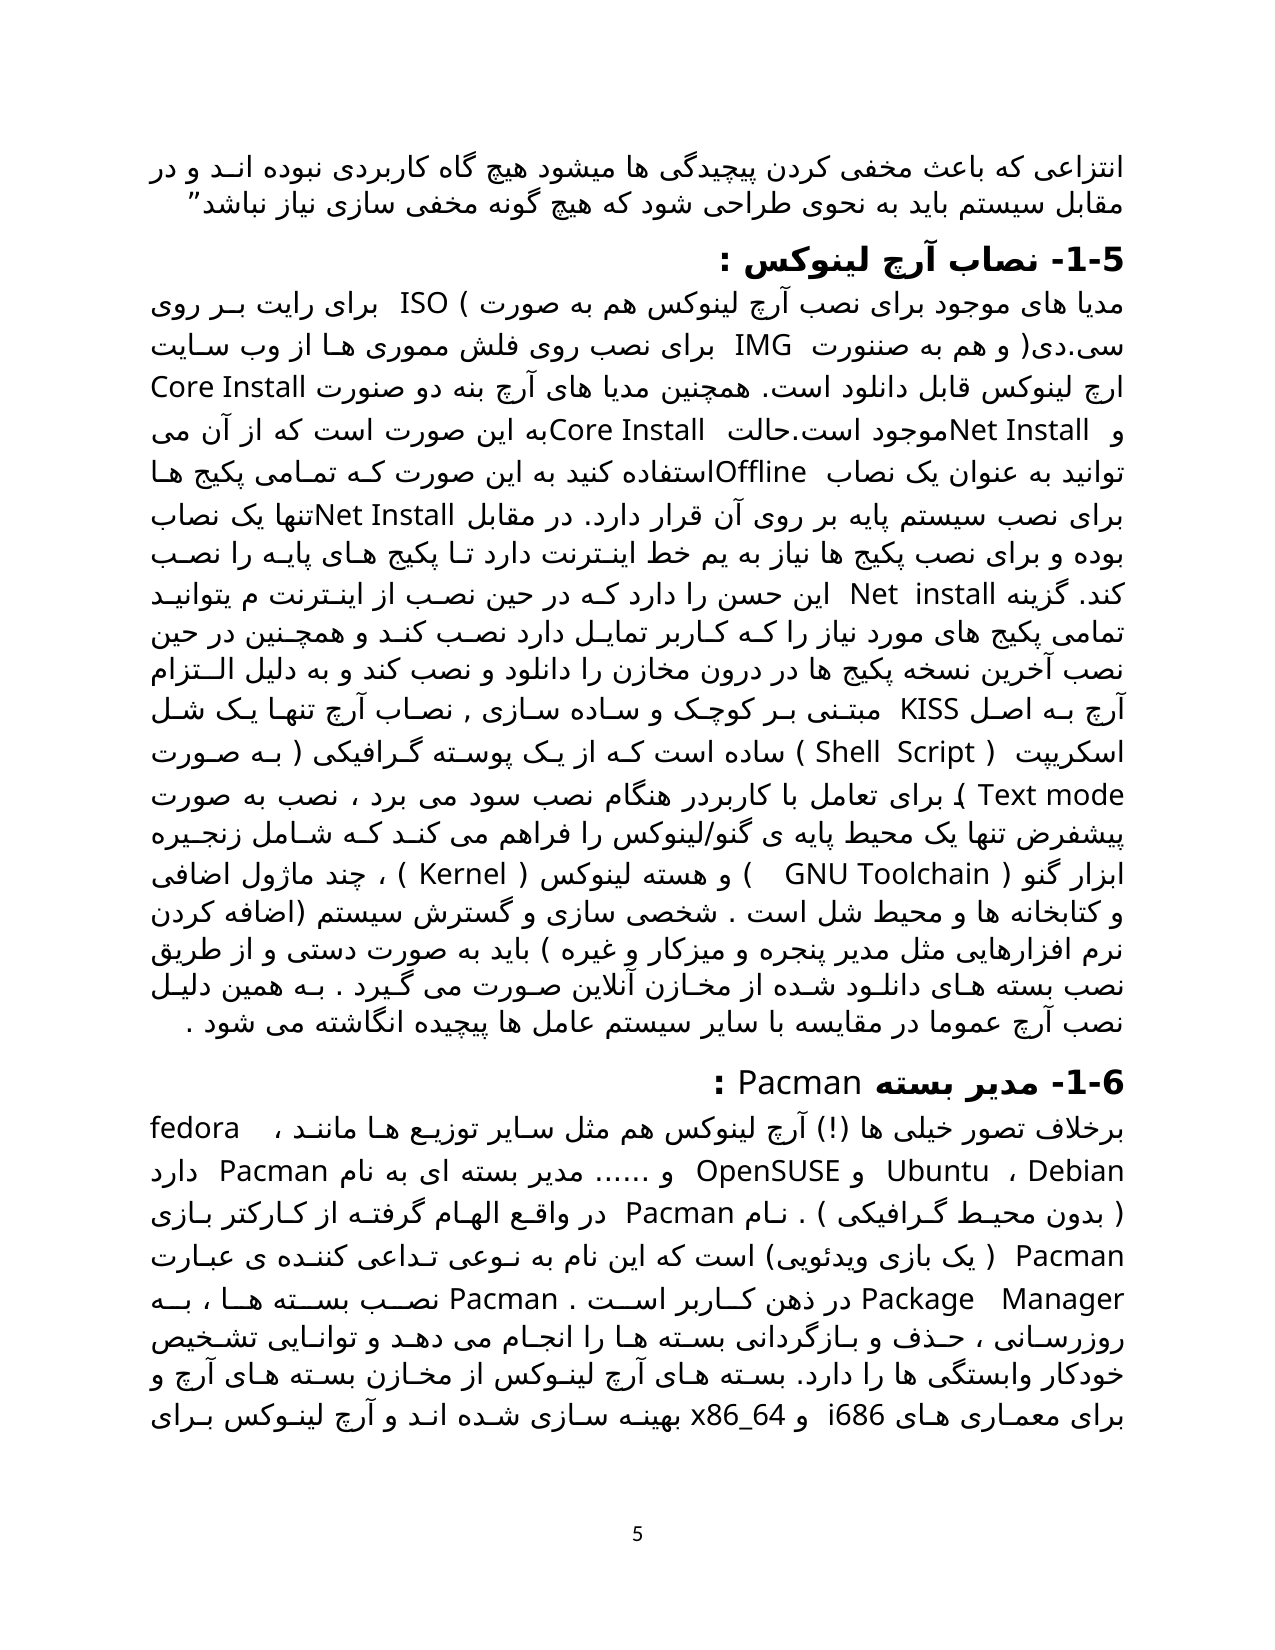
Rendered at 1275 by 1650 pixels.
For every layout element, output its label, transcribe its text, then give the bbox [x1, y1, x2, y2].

subtitle 1-6- مدیر بسته Pacman : [150, 1059, 1125, 1104]
subtitle 1-5- نصاب آرچ لینوکس : [150, 240, 1125, 279]
text مدیا های موجود برای نصب آرچ لینوکس هم به صورت ) ISO برای رایت بر روی سی.دی( و هم به صننورت IMG برای نصب روی فلش مموری ها از وب سایت ارچ لینوکس قابل دانلود است. همچنین مدیا های آرچ بنه دو صنورت Core Install و Net Installموجود است.حالت Core Installبه این صورت است که از آن می توانید به عنوان یک نصاب Offlineاستفاده کنید به این صورت که تمامی پکیج ها برای نصب سیستم پایه بر روی آن قرار دارد. در مقابل Net Installتنها یک نصاب بوده و برای نصب پکیج ها نیاز به یم خط اینترنت دارد تا پکیج های پایه را نصب کند. گزینه Net install این حسن را دارد که در حین نصب از اینترنت م ‌یتوانید تمامی پکیج های مورد نیاز را که کاربر تمایل دارد نصب کند و همچنین در حین نصب آخرین نسخه پکیج ها در درون مخازن را دانلود و نصب کند و به دلیل التزام آرچ به اصل KISS مبتنی بر کوچک و ساده سازی , نصاب آرچ تنها یک شل اسکریپت ( Shell Script ) ساده است که از یک پوسته گرافیکی ( به صورت Text mode ) برای تعامل با کاربردر هنگام نصب سود می برد ، نصب به صورت پیشفرض تنها یک محیط پایه ی گنو/لینوکس را فراهم می کند که شامل زنجیره ابزار گنو ( GNU Toolchain ) و هسته لینوکس ( Kernel ) ، چند ماژول اضافی و کتابخانه ها و محیط شل است . شخصی سازی و گسترش سیستم (اضافه کردن نرم افزارهایی مثل مدیر پنجره و میزکار و غیره ) باید به صورت دستی و از طریق نصب بسته های دانلود شده از مخازن آنلاین صورت می گیرد . به همین دلیل نصب آرچ عموما در مقایسه با سایر سیستم عامل ها پیچیده انگاشته می شود . [150, 282, 1125, 1039]
